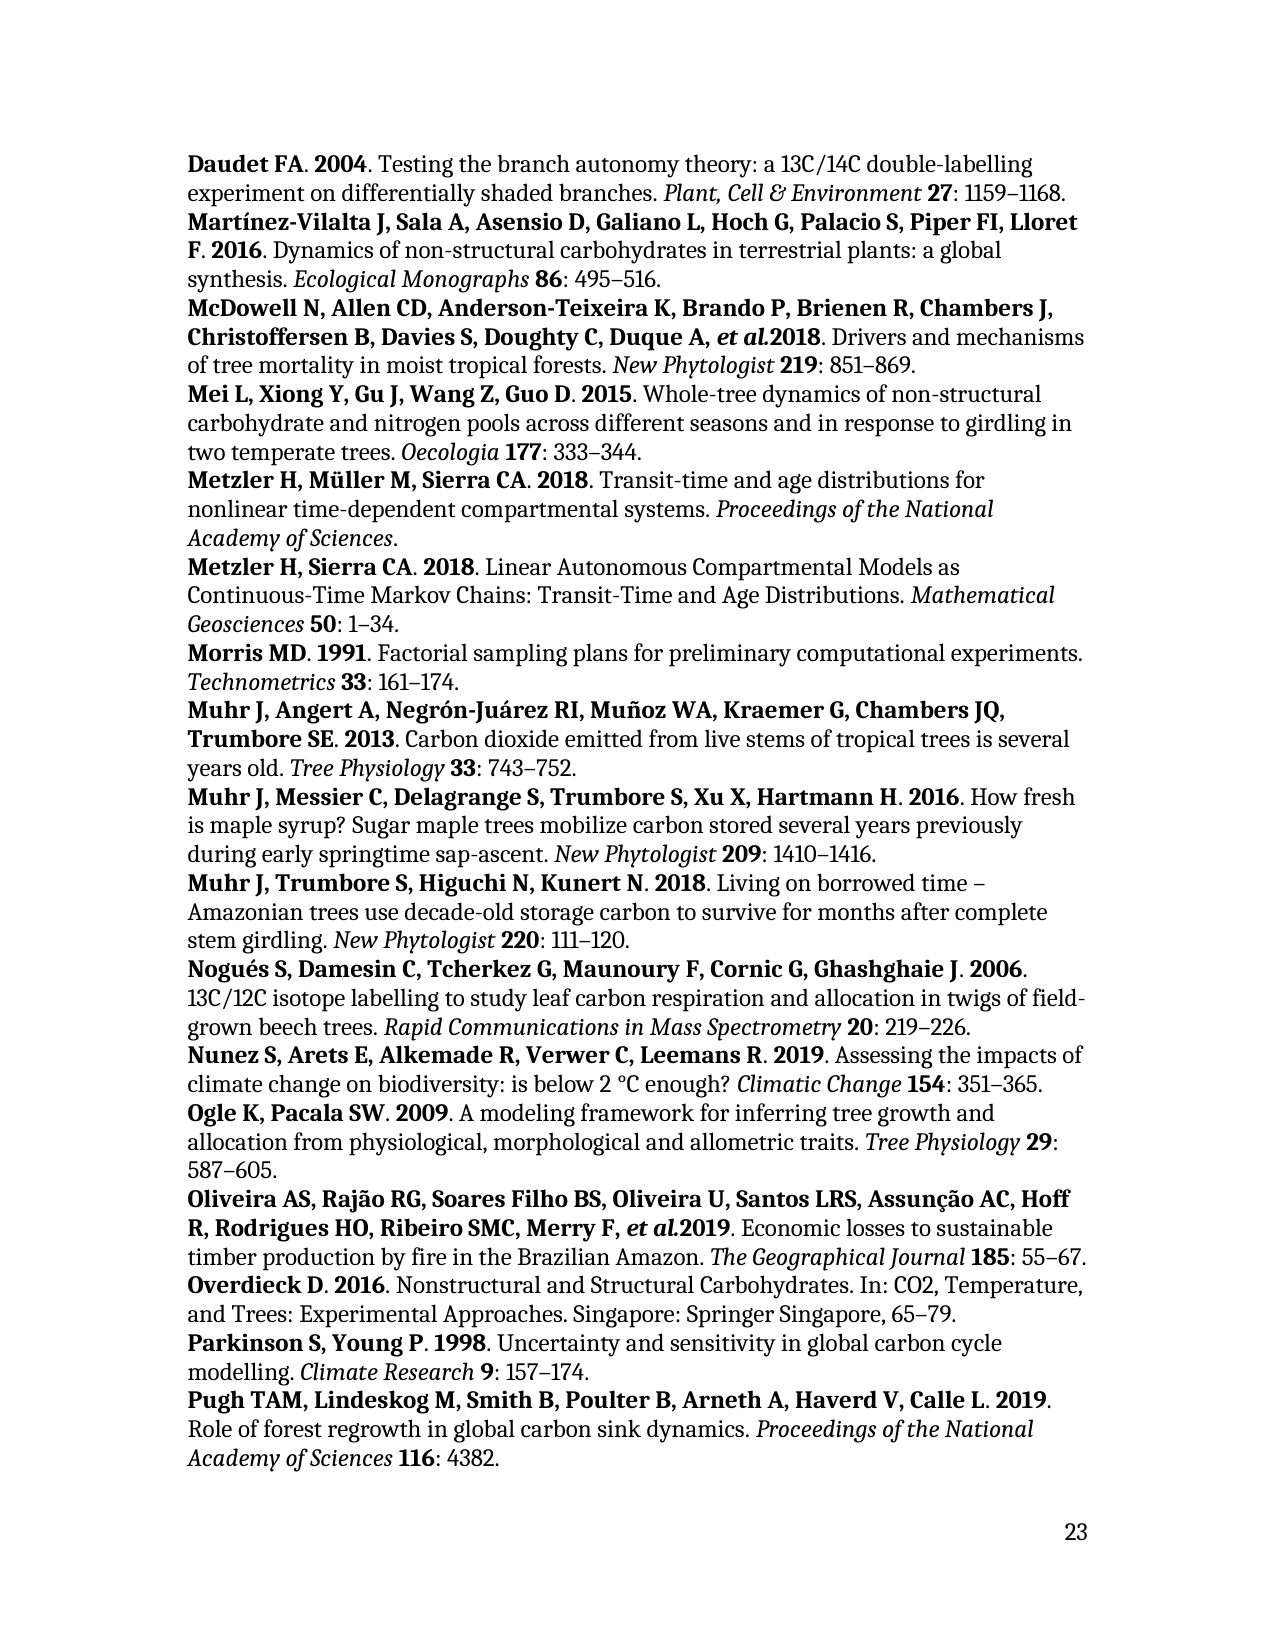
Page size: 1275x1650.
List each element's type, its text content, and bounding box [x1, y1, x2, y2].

text McDowell N, Allen CD, Anderson-Teixeira K, Brando P, Brienen R, Chambers J, Christoffersen B, Davies S, Doughty C, Duque A, et al.2018. Drivers and mechanisms of tree mortality in moist tropical forests. New Phytologist 219: 851–869. [187, 294, 1088, 380]
text Muhr J, Trumbore S, Higuchi N, Kunert N. 2018. Living on borrowed time – Amazonian trees use decade-old storage carbon to survive for months after complete stem girdling. New Phytologist 220: 111–120. [187, 869, 1088, 955]
text Muhr J, Messier C, Delagrange S, Trumbore S, Xu X, Hartmann H. 2016. How fresh is maple syrup? Sugar maple trees mobilize carbon stored several years previously during early springtime sap-ascent. New Phytologist 209: 1410–1416. [187, 782, 1088, 869]
text Muhr J, Angert A, Negrón-Juárez RI, Muñoz WA, Kraemer G, Chambers JQ, Trumbore SE. 2013. Carbon dioxide emitted from live stems of tropical trees is several years old. Tree Physiology 33: 743–752. [187, 696, 1088, 782]
text Parkinson S, Young P. 1998. Uncertainty and sensitivity in global carbon cycle modelling. Climate Research 9: 157–174. [187, 1329, 1088, 1386]
text Nogués S, Damesin C, Tcherkez G, Maunoury F, Cornic G, Ghashghaie J. 2006. 13C/12C isotope labelling to study leaf carbon respiration and allocation in twigs of field-grown beech trees. Rapid Communications in Mass Spectrometry 20: 219–226. [187, 955, 1088, 1041]
text Oliveira AS, Rajão RG, Soares Filho BS, Oliveira U, Santos LRS, Assunção AC, Hoff R, Rodrigues HO, Ribeiro SMC, Merry F, et al.2019. Economic losses to sustainable timber production by fire in the Brazilian Amazon. The Geographical Journal 185: 55–67. [187, 1185, 1088, 1271]
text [187, 150, 1088, 207]
text Mei L, Xiong Y, Gu J, Wang Z, Guo D. 2015. Whole-tree dynamics of non-structural carbohydrate and nitrogen pools across different seasons and in response to girdling in two temperate trees. Oecologia 177: 333–344. [187, 380, 1088, 466]
text Ogle K, Pacala SW. 2009. A modeling framework for inferring tree growth and allocation from physiological, morphological and allometric traits. Tree Physiology 29: 587–605. [187, 1099, 1088, 1185]
text Nunez S, Arets E, Alkemade R, Verwer C, Leemans R. 2019. Assessing the impacts of climate change on biodiversity: is below 2 °C enough? Climatic Change 154: 351–365. [187, 1041, 1088, 1099]
text Martínez-Vilalta J, Sala A, Asensio D, Galiano L, Hoch G, Palacio S, Piper FI, Lloret F. 2016. Dynamics of non-structural carbohydrates in terrestrial plants: a global synthesis. Ecological Monographs 86: 495–516. [187, 207, 1088, 294]
text Metzler H, Müller M, Sierra CA. 2018. Transit-time and age distributions for nonlinear time-dependent compartmental systems. Proceedings of the National Academy of Sciences. [187, 466, 1088, 552]
text Pugh TAM, Lindeskog M, Smith B, Poulter B, Arneth A, Haverd V, Calle L. 2019. Role of forest regrowth in global carbon sink dynamics. Proceedings of the National Academy of Sciences 116: 4382. [187, 1386, 1088, 1472]
text Morris MD. 1991. Factorial sampling plans for preliminary computational experiments. Technometrics 33: 161–174. [187, 639, 1088, 696]
text Metzler H, Sierra CA. 2018. Linear Autonomous Compartmental Models as Continuous-Time Markov Chains: Transit-Time and Age Distributions. Mathematical Geosciences 50: 1–34. [187, 552, 1088, 639]
text Overdieck D. 2016. Nonstructural and Structural Carbohydrates. In: CO2, Temperature, and Trees: Experimental Approaches. Singapore: Springer Singapore, 65–79. [187, 1271, 1088, 1329]
